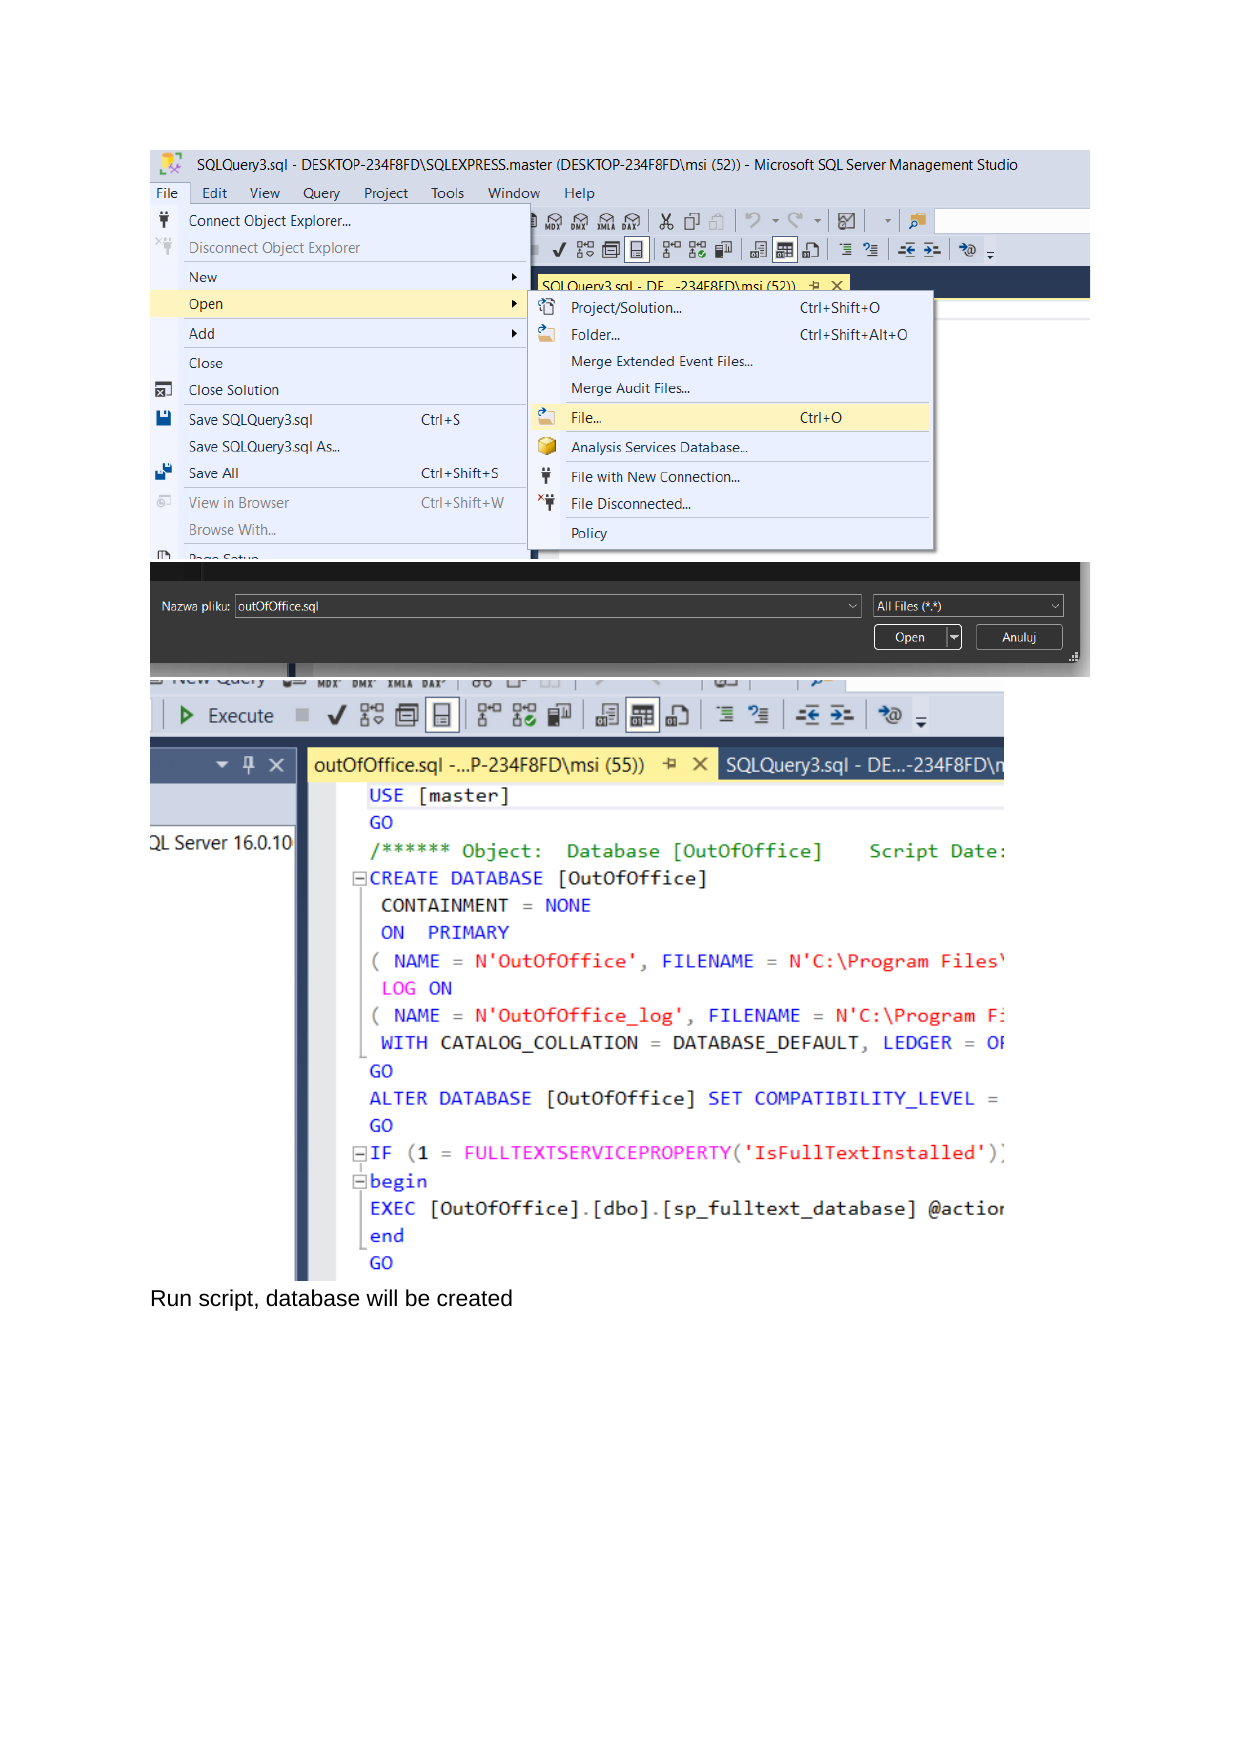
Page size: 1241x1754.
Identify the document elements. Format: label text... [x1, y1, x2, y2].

picture [150, 680, 1004, 1281]
picture [150, 562, 1091, 677]
picture [150, 150, 1091, 559]
